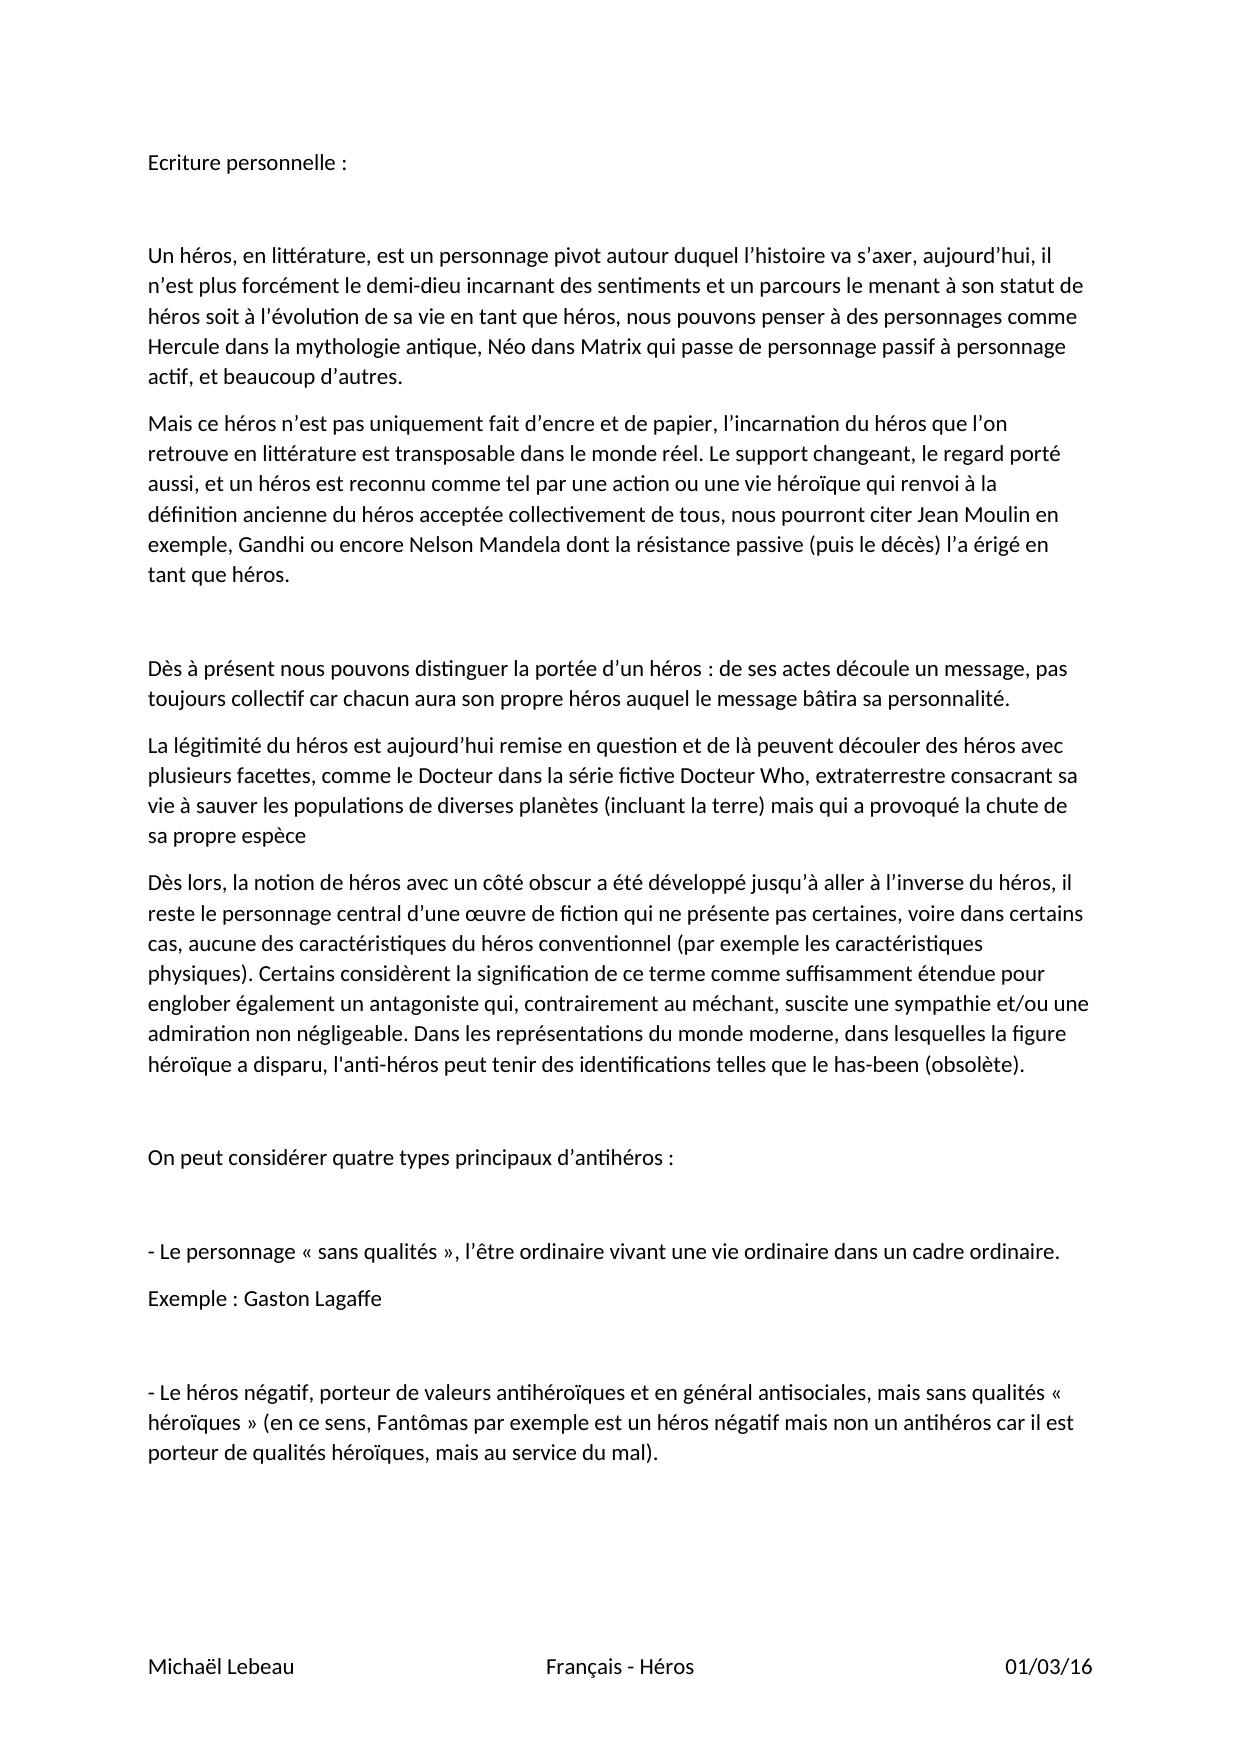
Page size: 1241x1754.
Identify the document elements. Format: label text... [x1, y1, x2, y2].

text Ecriture personnelle : [148, 148, 1093, 176]
text Dès lors, la notion de héros avec un côté obscur a été développé jusqu’à aller à l’inverse du héros, il reste le personnage central d’une œuvre de fiction qui ne présente pas certaines, voire dans certains cas, aucune des caractéristiques du héros conventionnel (par exemple les caractéristiques physiques). Certains considèrent la signification de ce terme comme suffisamment étendue pour englober également un antagoniste qui, contrairement au méchant, suscite une sympathie et/ou une admiration non négligeable. Dans les représentations du monde moderne, dans lesquelles la figure héroïque a disparu, l'anti-héros peut tenir des identifications telles que le has-been (obsolète). [148, 868, 1093, 1078]
text Exemple : Gaston Lagaffe [148, 1284, 1093, 1312]
text Mais ce héros n’est pas uniquement fait d’encre et de papier, l’incarnation du héros que l’on retrouve en littérature est transposable dans le monde réel. Le support changeant, le regard porté aussi, et un héros est reconnu comme tel par une action ou une vie héroïque qui renvoi à la définition ancienne du héros acceptée collectivement de tous, nous pourront citer Jean Moulin en exemple, Gandhi ou encore Nelson Mandela dont la résistance passive (puis le décès) l’a érigé en tant que héros. [148, 409, 1093, 588]
text - Le personnage « sans qualités », l’être ordinaire vivant une vie ordinaire dans un cadre ordinaire. [148, 1237, 1093, 1265]
text - Le héros négatif, porteur de valeurs antihéroïques et en général antisociales, mais sans qualités « héroïques » (en ce sens, Fantômas par exemple est un héros négatif mais non un antihéros car il est porteur de qualités héroïques, mais au service du mal). [148, 1378, 1093, 1466]
text Dès à présent nous pouvons distinguer la portée d’un héros : de ses actes découle un message, pas toujours collectif car chacun aura son propre héros auquel le message bâtira sa personnalité. [148, 654, 1093, 712]
text Un héros, en littérature, est un personnage pivot autour duquel l’histoire va s’axer, aujourd’hui, il n’est plus forcément le demi-dieu incarnant des sentiments et un parcours le menant à son statut de héros soit à l’évolution de sa vie en tant que héros, nous pouvons penser à des personnages comme Hercule dans la mythologie antique, Néo dans Matrix qui passe de personnage passif à personnage actif, et beaucoup d’autres. [148, 241, 1093, 390]
text La légitimité du héros est aujourd’hui remise en question et de là peuvent découler des héros avec plusieurs facettes, comme le Docteur dans la série fictive Docteur Who, extraterrestre consacrant sa vie à sauver les populations de diverses planètes (incluant la terre) mais qui a provoqué la chute de sa propre espèce [148, 731, 1093, 849]
text On peut considérer quatre types principaux d’antihéros : [148, 1143, 1093, 1171]
